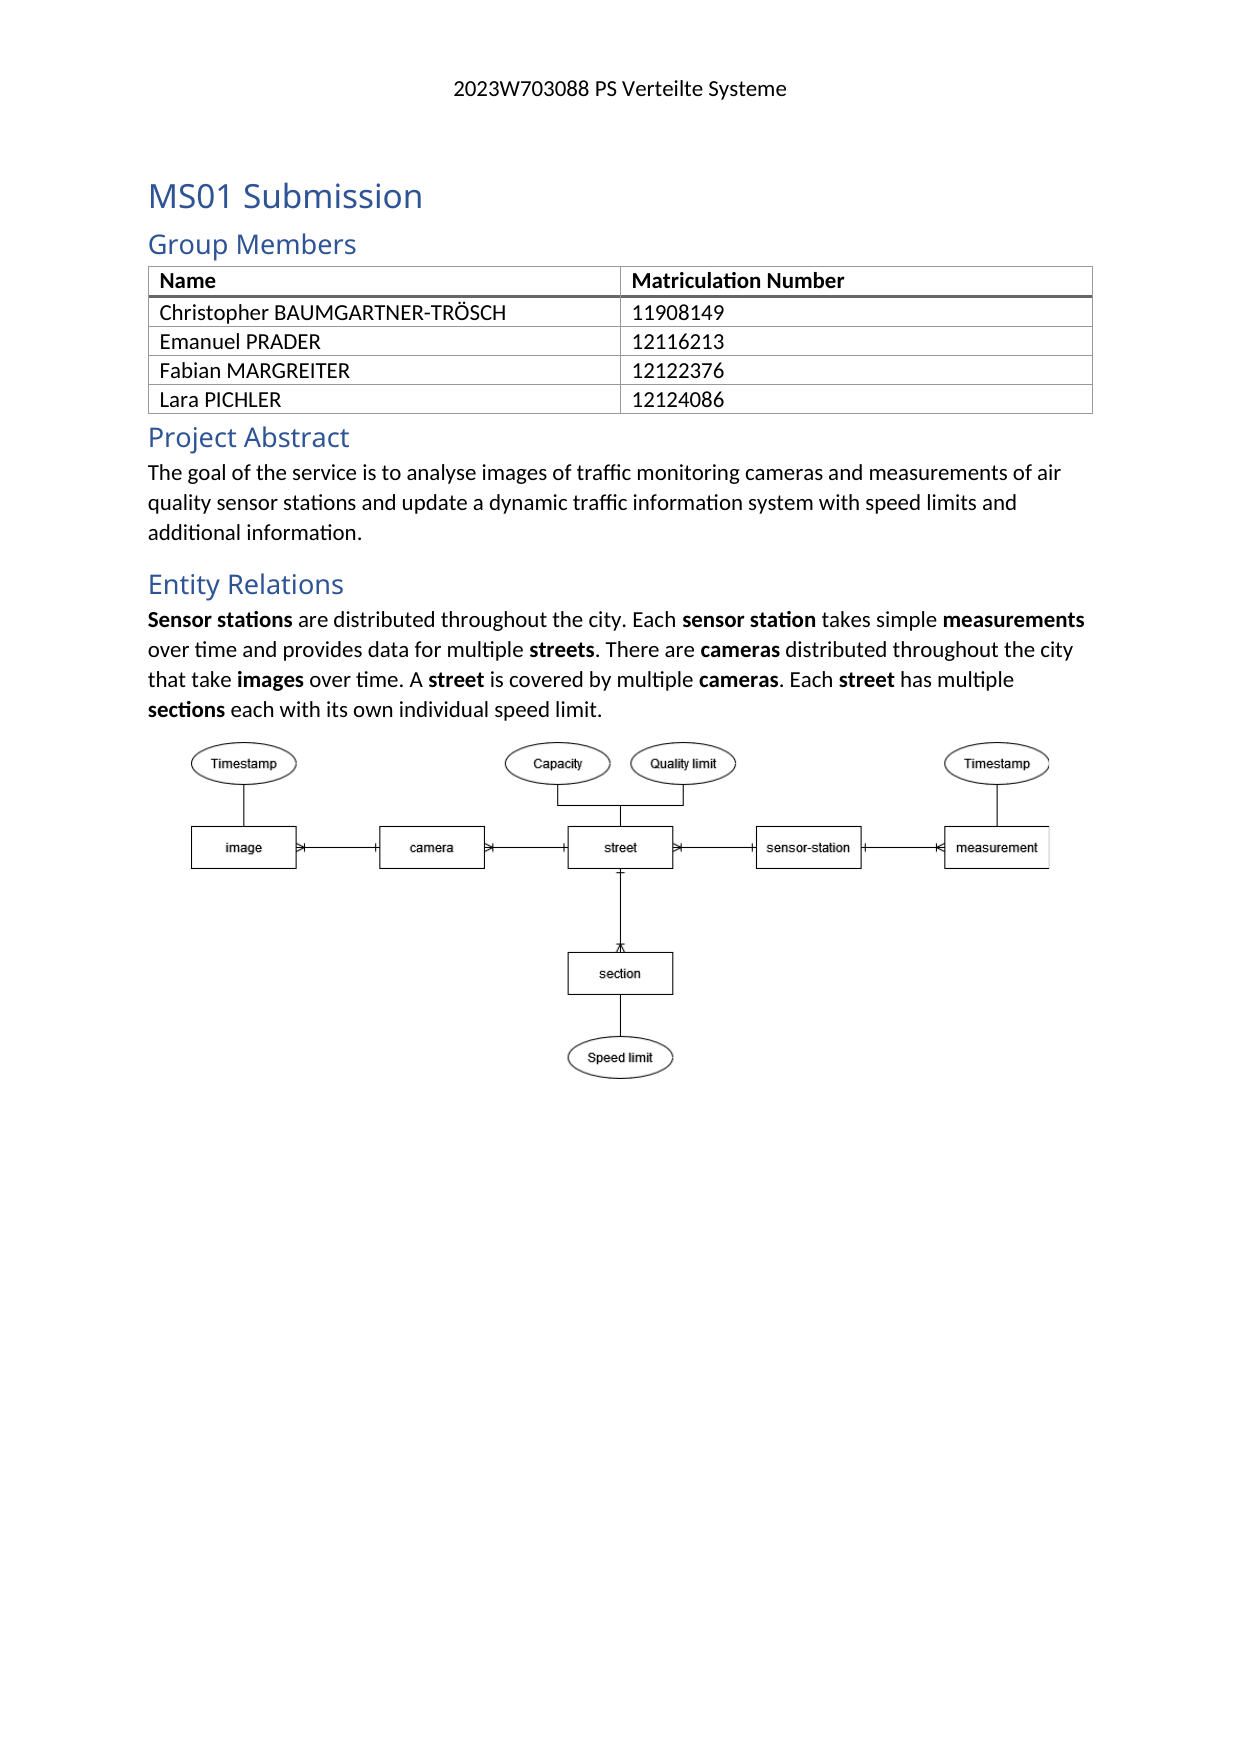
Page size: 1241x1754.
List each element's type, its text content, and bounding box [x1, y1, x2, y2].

table_cell 11908149 [621, 298, 1092, 326]
subtitle Project Abstract [148, 418, 1093, 455]
table_cell Christopher BAUMGARTNER-TRÖSCH [149, 298, 620, 326]
table_header Name [149, 267, 620, 294]
text The goal of the service is to analyse images of traffic monitoring cameras and measurements of air quality sensor stations and update a dynamic traffic information system with speed limits and additional information. [148, 458, 1093, 546]
table_cell Lara PICHLER [149, 385, 620, 413]
table_cell Emanuel PRADER [149, 327, 620, 355]
table_cell 12116213 [621, 327, 1092, 355]
subtitle Entity Relations [148, 565, 1093, 602]
subtitle MS01 Submission [148, 173, 1093, 218]
table_cell 12122376 [621, 356, 1092, 384]
table_cell 12124086 [621, 385, 1092, 413]
table_cell Fabian MARGREITER [149, 356, 620, 384]
text Sensor stations are distributed throughout the city. Each sensor station takes simple measurements over time and provides data for multiple streets. There are cameras distributed throughout the city that take images over time. A street is covered by multiple cameras. Each street has multiple sections each with its own individual speed limit. [148, 605, 1093, 724]
table_header Matriculation Number [621, 267, 1092, 294]
subtitle Group Members [148, 226, 1093, 263]
picture [191, 742, 1050, 1079]
